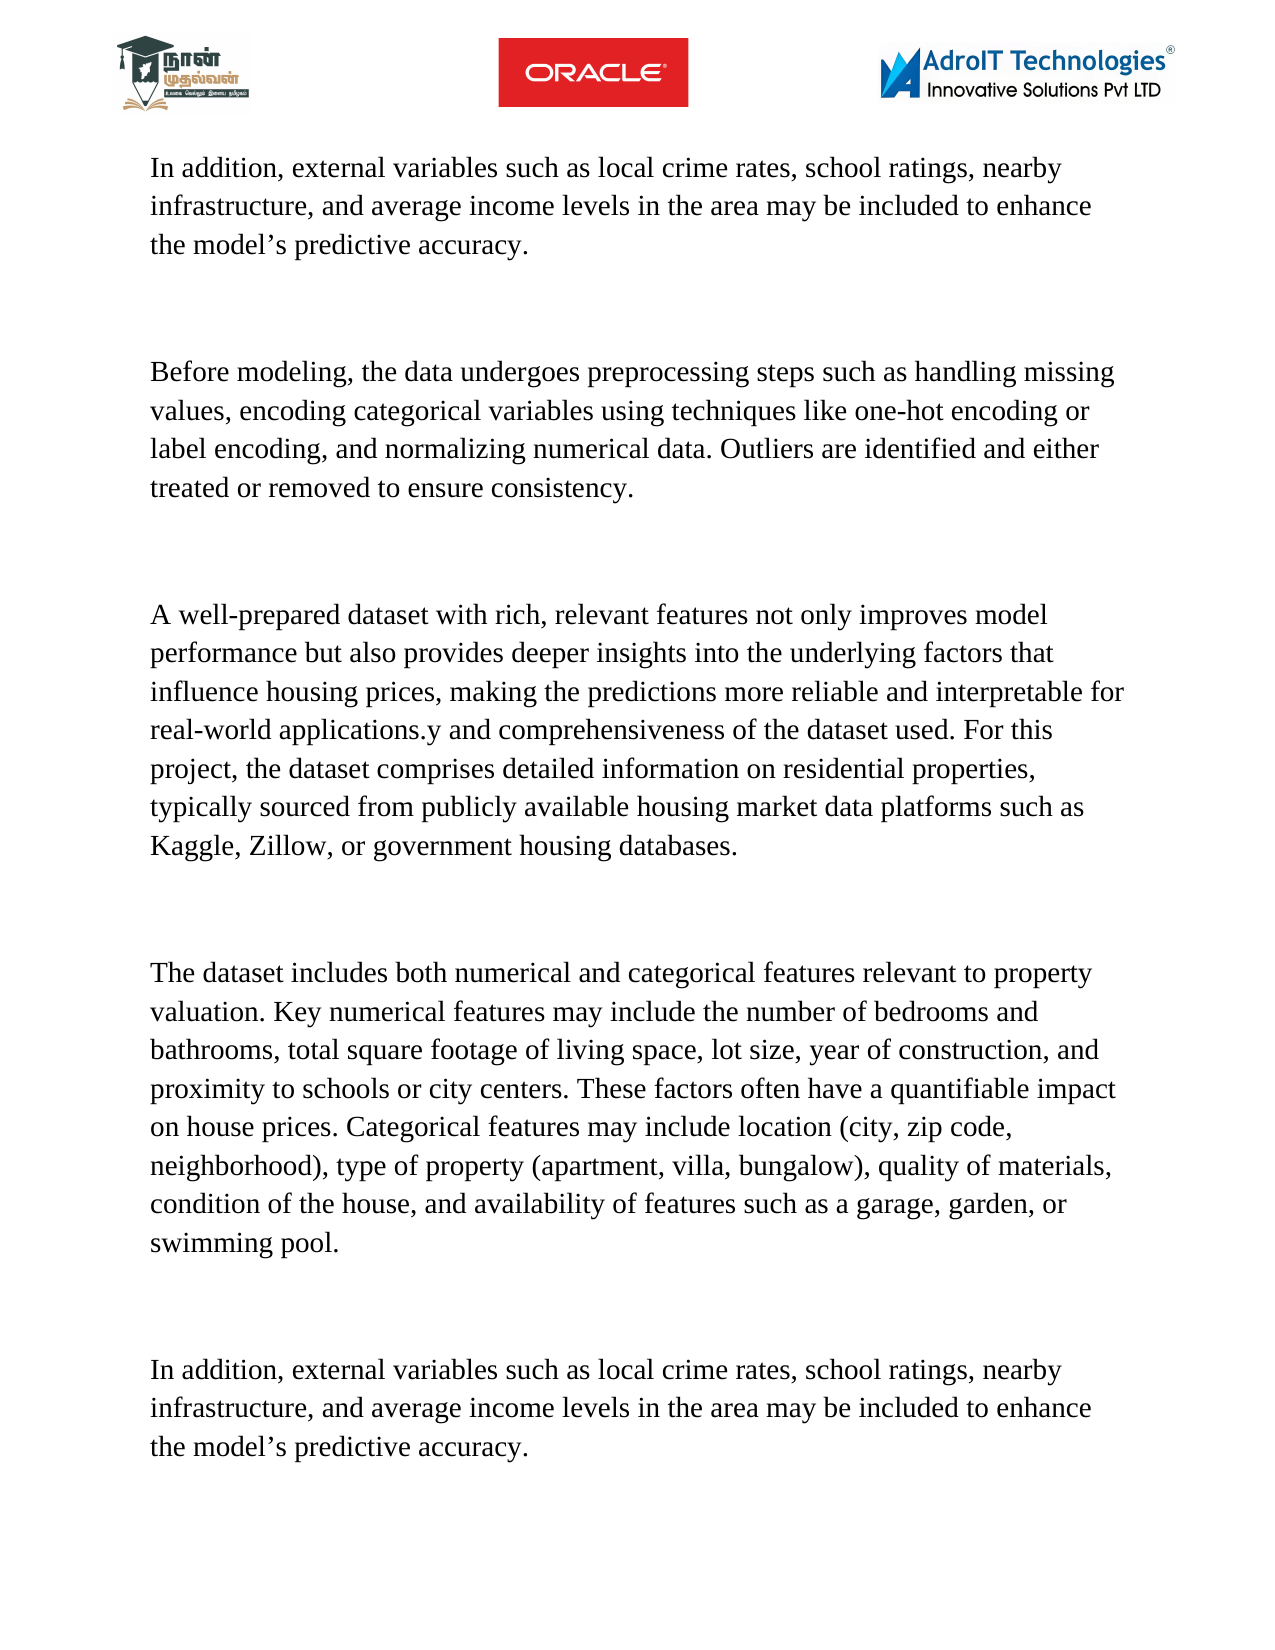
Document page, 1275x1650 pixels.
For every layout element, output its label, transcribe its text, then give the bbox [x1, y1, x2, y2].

picture [878, 42, 1177, 104]
text A well-prepared dataset with rich, relevant features not only improves model performance but also provides deeper insights into the underlying factors that influence housing prices, making the predictions more reliable and interpretable for real-world applications.y and comprehensiveness of the dataset used. For this project, the dataset comprises detailed information on residential properties, typically sourced from publicly available housing market data platforms such as Kaggle, Zillow, or government housing databases. [150, 597, 1125, 862]
text In addition, external variables such as local crime rates, school ratings, nearby infrastructure, and average income levels in the area may be included to enhance the model’s predictive accuracy. [150, 150, 1125, 261]
picture [112, 32, 251, 114]
text Before modeling, the data undergoes preprocessing steps such as handling missing values, encoding categorical variables using techniques like one-hot encoding or label encoding, and normalizing numerical data. Outliers are identified and either treated or removed to ensure consistency. [150, 354, 1125, 503]
text The dataset includes both numerical and categorical features relevant to property valuation. Key numerical features may include the number of bedrooms and bathrooms, total square footage of living space, lot size, year of construction, and proximity to schools or city centers. These factors often have a quantifiable impact on house prices. Categorical features may include location (city, zip code, neighborhood), type of property (apartment, villa, bungalow), quality of materials, condition of the house, and availability of features such as a garage, garden, or swimming pool. [150, 955, 1125, 1258]
text In addition, external variables such as local crime rates, school ratings, nearby infrastructure, and average income levels in the area may be included to enhance the model’s predictive accuracy. [150, 1352, 1125, 1463]
picture [498, 38, 689, 107]
